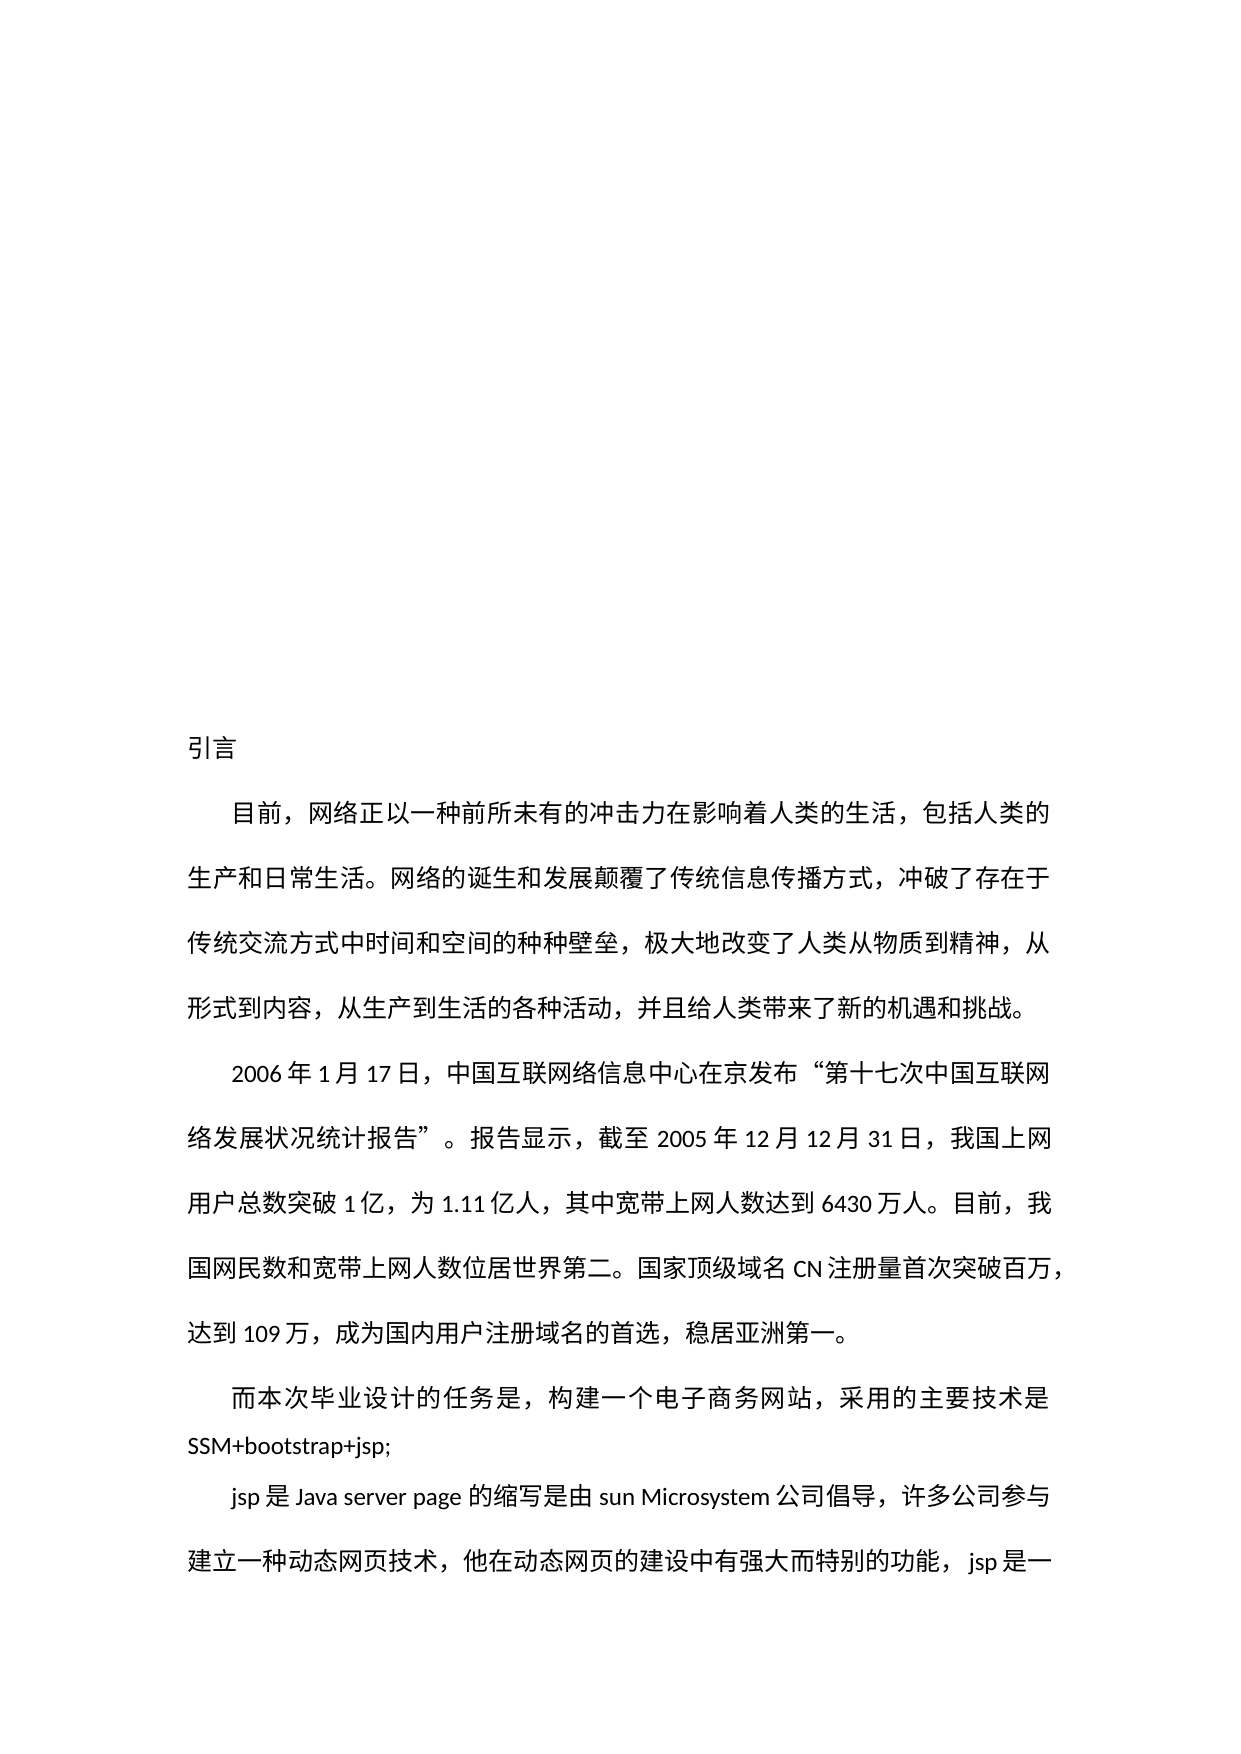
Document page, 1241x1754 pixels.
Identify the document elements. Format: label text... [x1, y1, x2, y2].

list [187, 1462, 1053, 1592]
list 2006年1月17日，中国互联网络信息中心在京发布“第十七次中国互联网络发展状况统计报告”。报告显示，截至2005年12月12月31日，我国上网用户总数突破1亿，为1.11亿人，其中宽带上网人数达到6430万人。目前，我国网民数和宽带上网人数位居世界第二。国家顶级域名CN注册量首次突破百万，达到109万，成为国内用户注册域名的首选，稳居亚洲第一。 [187, 1039, 1053, 1364]
list 引言 [187, 714, 1053, 779]
list 而本次毕业设计的任务是，构建一个电子商务网站，采用的主要技术是SSM+bootstrap+jsp; [187, 1364, 1053, 1462]
list 目前，网络正以一种前所未有的冲击力在影响着人类的生活，包括人类的生产和日常生活。网络的诞生和发展颠覆了传统信息传播方式，冲破了存在于传统交流方式中时间和空间的种种壁垒，极大地改变了人类从物质到精神，从形式到内容，从生产到生活的各种活动，并且给人类带来了新的机遇和挑战。 [187, 779, 1053, 1039]
